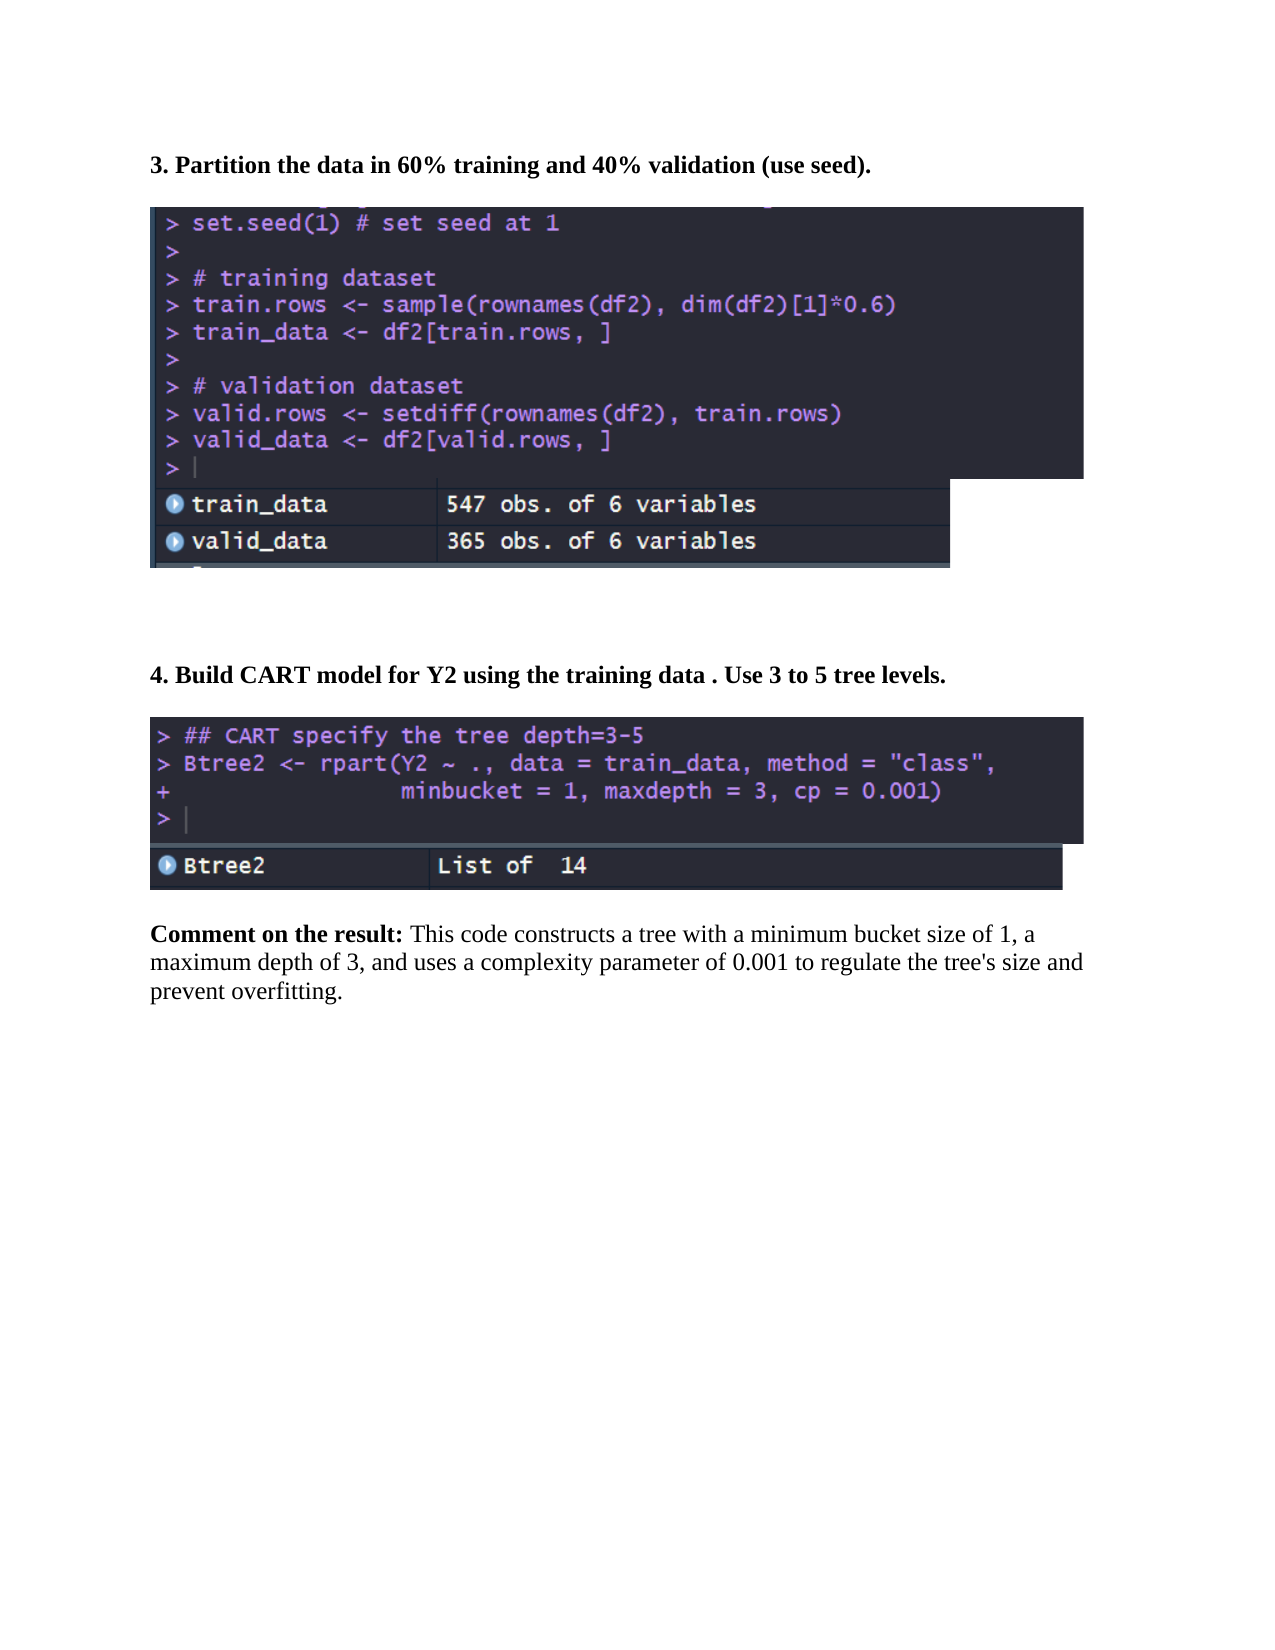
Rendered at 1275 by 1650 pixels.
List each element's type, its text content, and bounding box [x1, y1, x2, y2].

picture [150, 207, 1084, 568]
picture [150, 717, 1084, 890]
